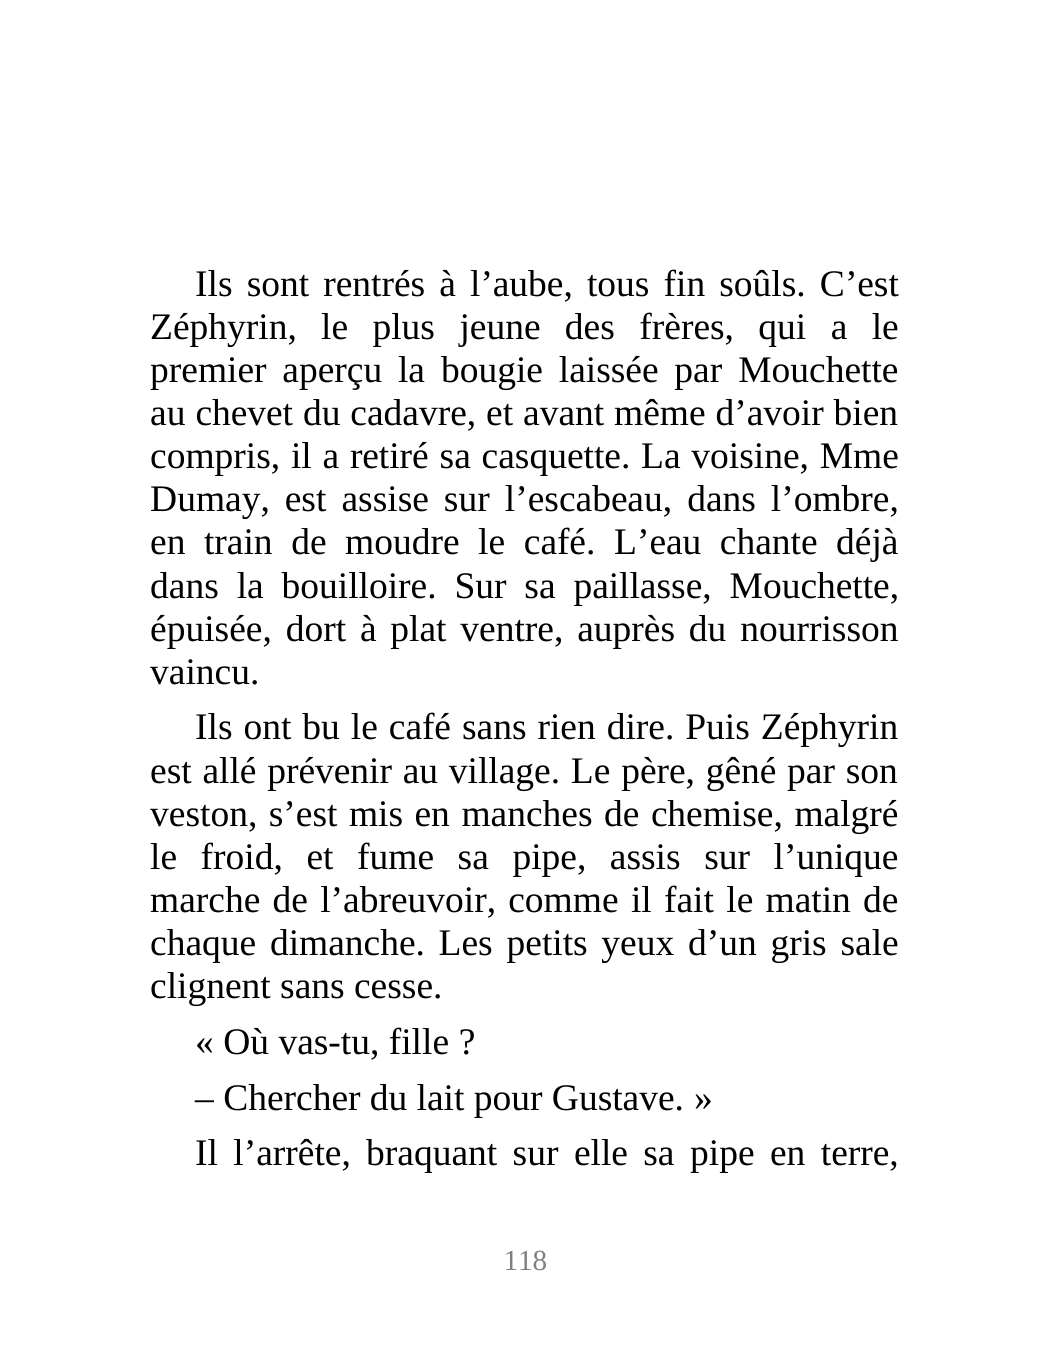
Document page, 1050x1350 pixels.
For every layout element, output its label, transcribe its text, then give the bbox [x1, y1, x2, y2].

text Ils sont rentrés à l’aube, tous fin soûls. C’est Zéphyrin, le plus jeune des frères, qui a le premier aperçu la bougie laissée par Mouchette au chevet du cadavre, et avant même d’avoir bien compris, il a retiré sa casquette. La voisine, Mme Dumay, est assise sur l’escabeau, dans l’ombre, en train de moudre le café. L’eau chante déjà dans la bouilloire. Sur sa paillasse, Mouchette, épuisée, dort à plat ventre, auprès du nourrisson vaincu. [150, 261, 900, 692]
text Ils ont bu le café sans rien dire. Puis Zéphyrin est allé prévenir au village. Le père, gêné par son veston, s’est mis en manches de chemise, malgré le froid, et fume sa pipe, assis sur l’unique marche de l’abreuvoir, comme il fait le matin de chaque dimanche. Les petits yeux d’un gris sale clignent sans cesse. [150, 705, 900, 1007]
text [150, 1131, 900, 1174]
text – Chercher du lait pour Gustave. » [150, 1075, 900, 1118]
text « Où vas-tu, fille ? [150, 1019, 900, 1062]
